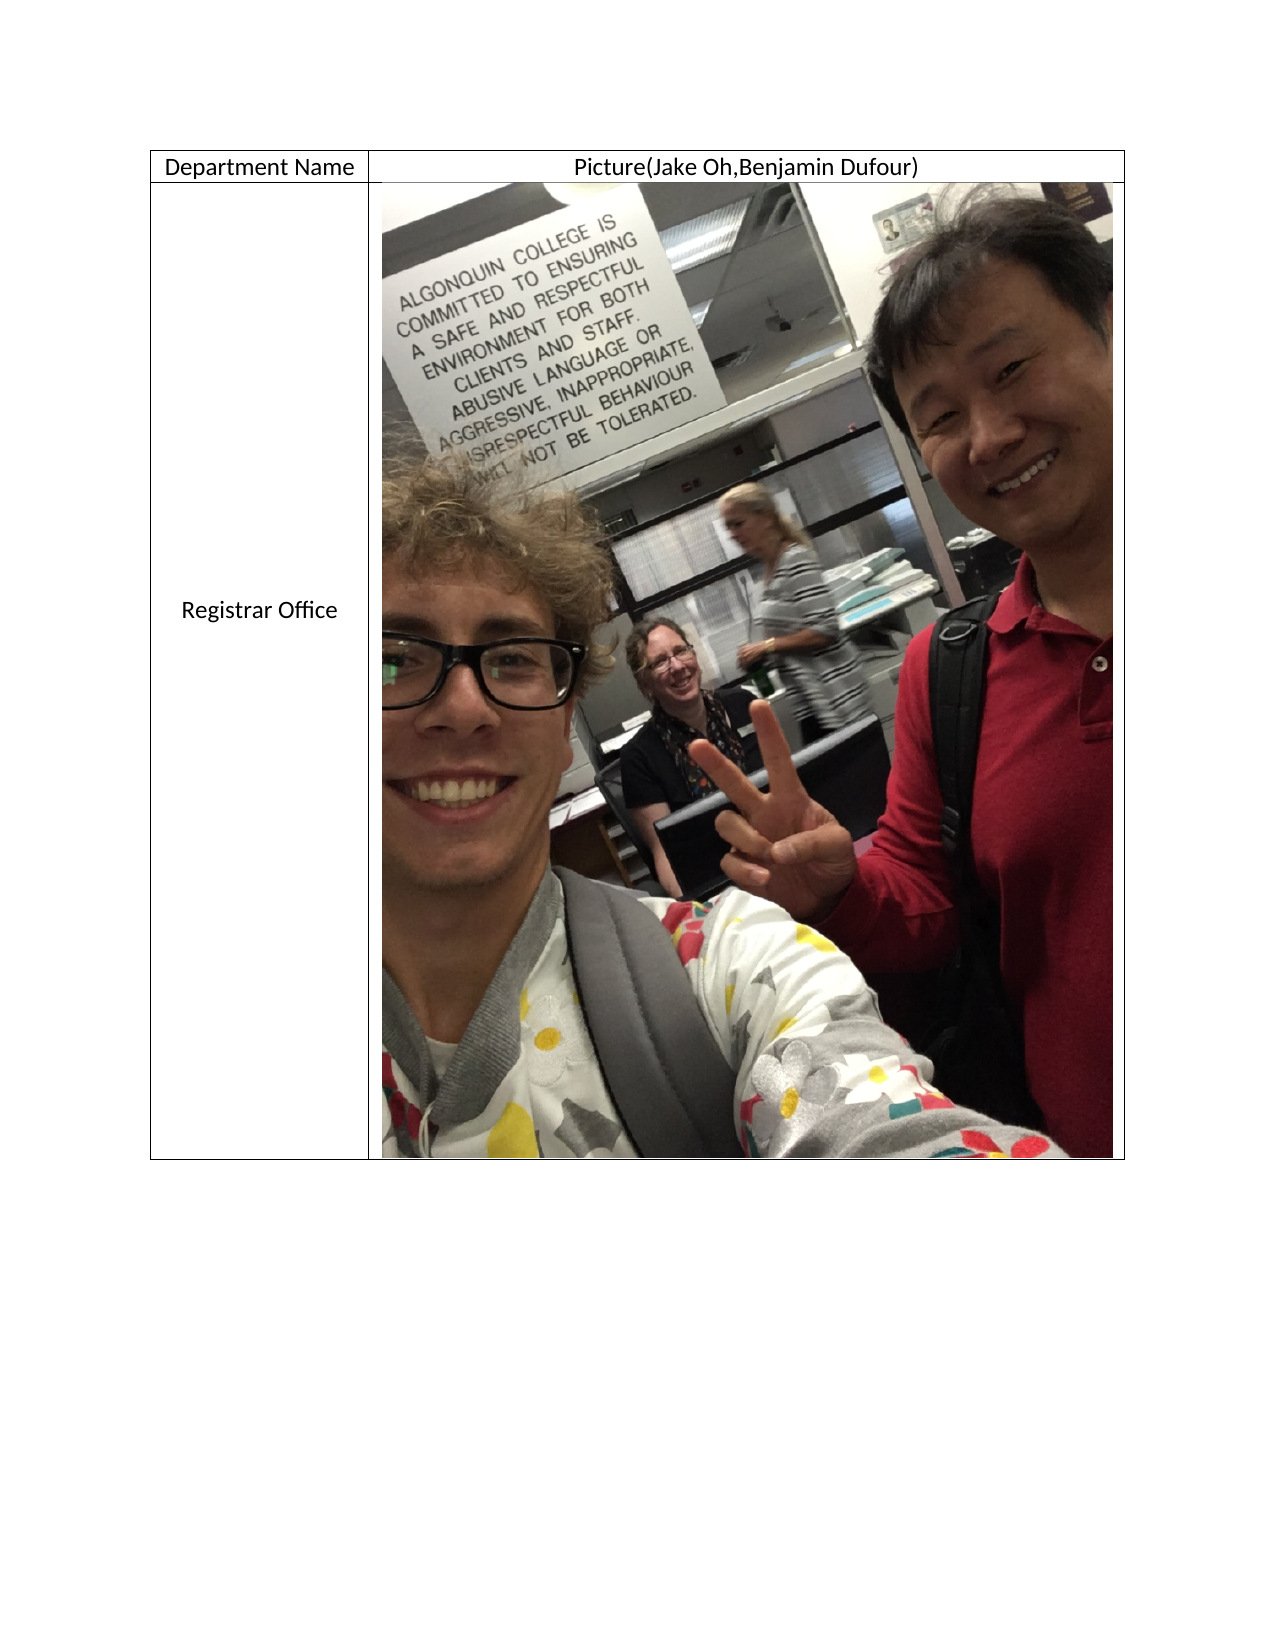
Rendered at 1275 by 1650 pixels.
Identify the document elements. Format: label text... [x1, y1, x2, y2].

table_cell Registrar Office [151, 183, 368, 1159]
table_header Picture(Jake Oh,Benjamin Dufour) [369, 151, 1124, 182]
picture [382, 184, 1113, 1157]
table_header Department Name [151, 151, 368, 182]
table_cell [369, 183, 1124, 1159]
